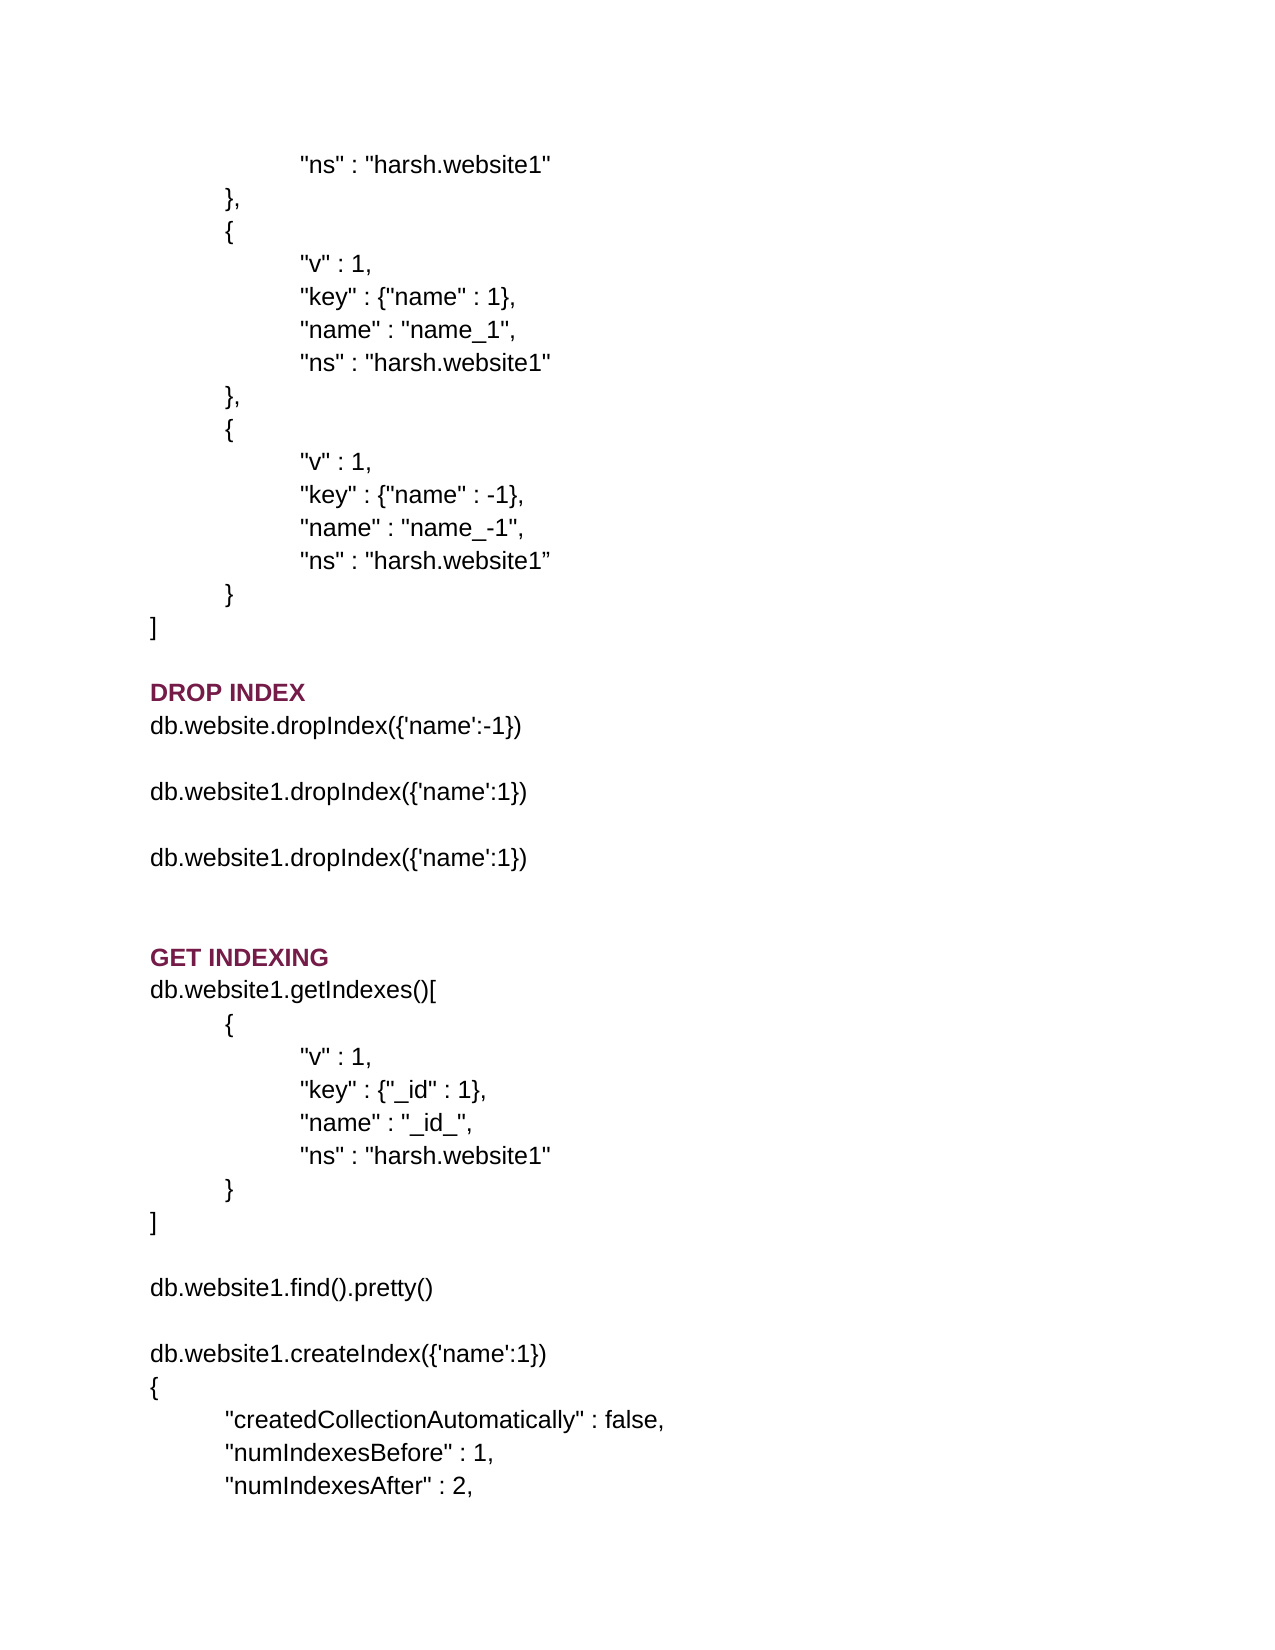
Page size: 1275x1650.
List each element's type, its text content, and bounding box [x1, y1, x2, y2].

text { [150, 1372, 1125, 1401]
text DROP INDEX [150, 678, 1125, 707]
text "key" : {"_id" : 1}, [225, 1074, 1125, 1103]
text "numIndexesBefore" : 1, [225, 1438, 1125, 1467]
text ] [150, 612, 1125, 641]
text "v" : 1, [225, 249, 1125, 278]
text "v" : 1, [300, 447, 1125, 476]
text "ns" : "harsh.website1" [225, 348, 1125, 377]
text } [150, 1174, 1125, 1202]
text { [225, 216, 1125, 245]
text "createdCollectionAutomatically" : false, [225, 1405, 1125, 1433]
text "ns" : "harsh.website1” [300, 546, 1125, 575]
text "key" : {"name" : -1}, [300, 480, 1125, 509]
text "ns" : "harsh.website1" [225, 150, 1125, 179]
text "name" : "name_-1", [300, 513, 1125, 542]
text db.website1.dropIndex({'name':1}) [150, 843, 1125, 872]
text ] [150, 1207, 1125, 1235]
text GET INDEXING [150, 942, 1125, 971]
text "v" : 1, [225, 1042, 1125, 1070]
text db.website.dropIndex({'name':-1}) [150, 711, 1125, 740]
text "ns" : "harsh.website1" [225, 1141, 1125, 1169]
text }, [225, 183, 1125, 212]
text "key" : {"name" : 1}, [225, 282, 1125, 311]
text "name" : "_id_", [225, 1108, 1125, 1136]
text db.website1.createIndex({'name':1}) [150, 1339, 1125, 1367]
text db.website1.dropIndex({'name':1}) [150, 777, 1125, 806]
text { [150, 1008, 1125, 1037]
text }, [225, 381, 1125, 410]
text db.website1.getIndexes()[ [150, 976, 1125, 1004]
text "numIndexesAfter" : 2, [225, 1471, 1125, 1499]
text { [225, 414, 1125, 443]
text "name" : "name_1", [225, 315, 1125, 344]
text db.website1.find().pretty() [150, 1273, 1125, 1301]
text } [225, 579, 1125, 608]
